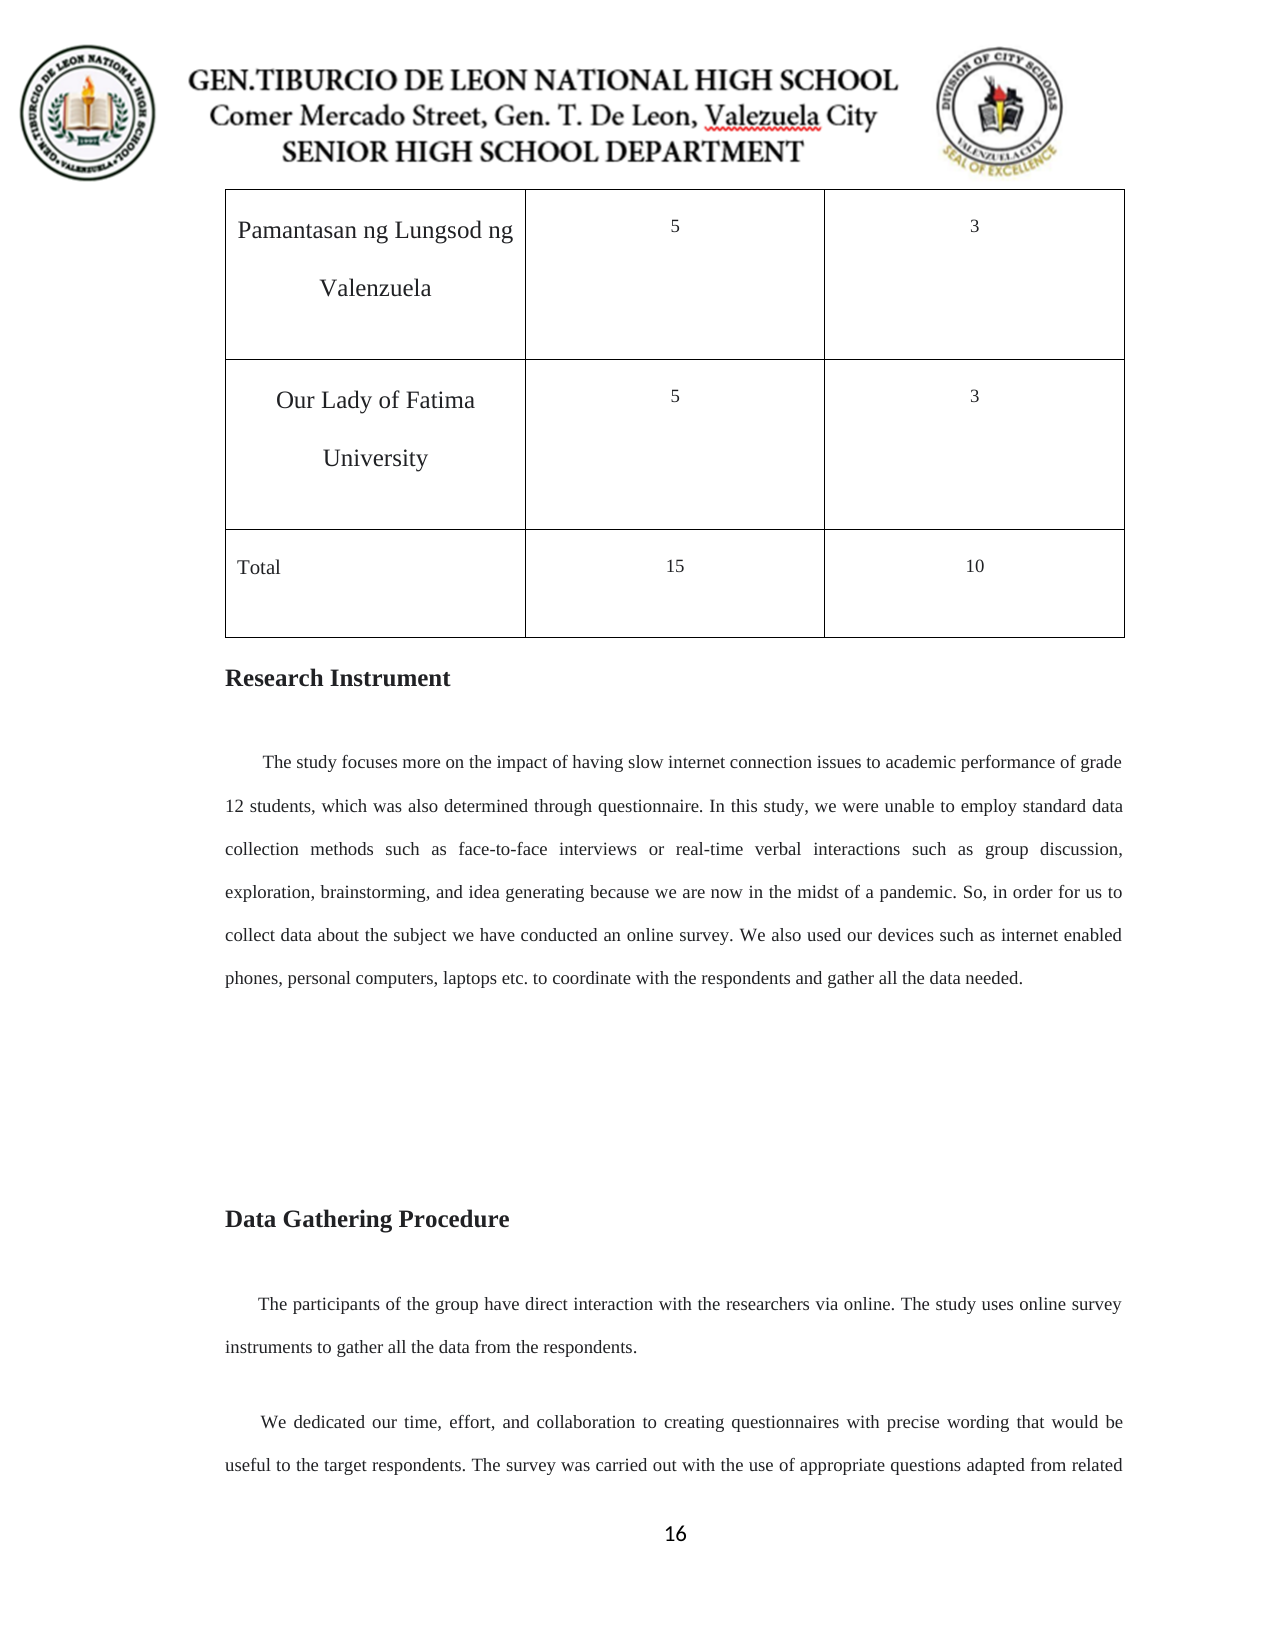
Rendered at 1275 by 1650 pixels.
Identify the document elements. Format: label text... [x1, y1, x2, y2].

table_cell 3 [825, 190, 1124, 359]
text The study focuses more on the impact of having slow internet connection issues to academic performance of grade 12 students, which was also determined through questionnaire. In this study, we were unable to employ standard data collection methods such as face-to-face interviews or real-time verbal interactions such as group discussion, exploration, brainstorming, and idea generating because we are now in the midst of a pandemic. So, in order for us to collect data about the subject we have conducted an online survey. We also used our devices such as internet enabled phones, personal computers, laptops etc. to coordinate with the respondents and gather all the data needed. [225, 751, 1125, 988]
table_cell 10 [825, 530, 1124, 637]
table_cell 15 [526, 530, 824, 637]
text Data Gathering Procedure [225, 1204, 1125, 1233]
table_cell Our Lady of Fatima University [226, 360, 525, 529]
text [225, 1411, 1125, 1475]
picture [0, 40, 1082, 190]
table_cell Total [226, 530, 525, 637]
table_cell Pamantasan ng Lungsod ng Valenzuela [226, 190, 525, 359]
table_cell 5 [526, 190, 824, 359]
table_cell 5 [526, 360, 824, 529]
text Research Instrument [225, 663, 1125, 691]
text The participants of the group have direct interaction with the researchers via online. The study uses online survey instruments to gather all the data from the respondents. [225, 1293, 1125, 1358]
table_cell 3 [825, 360, 1124, 529]
